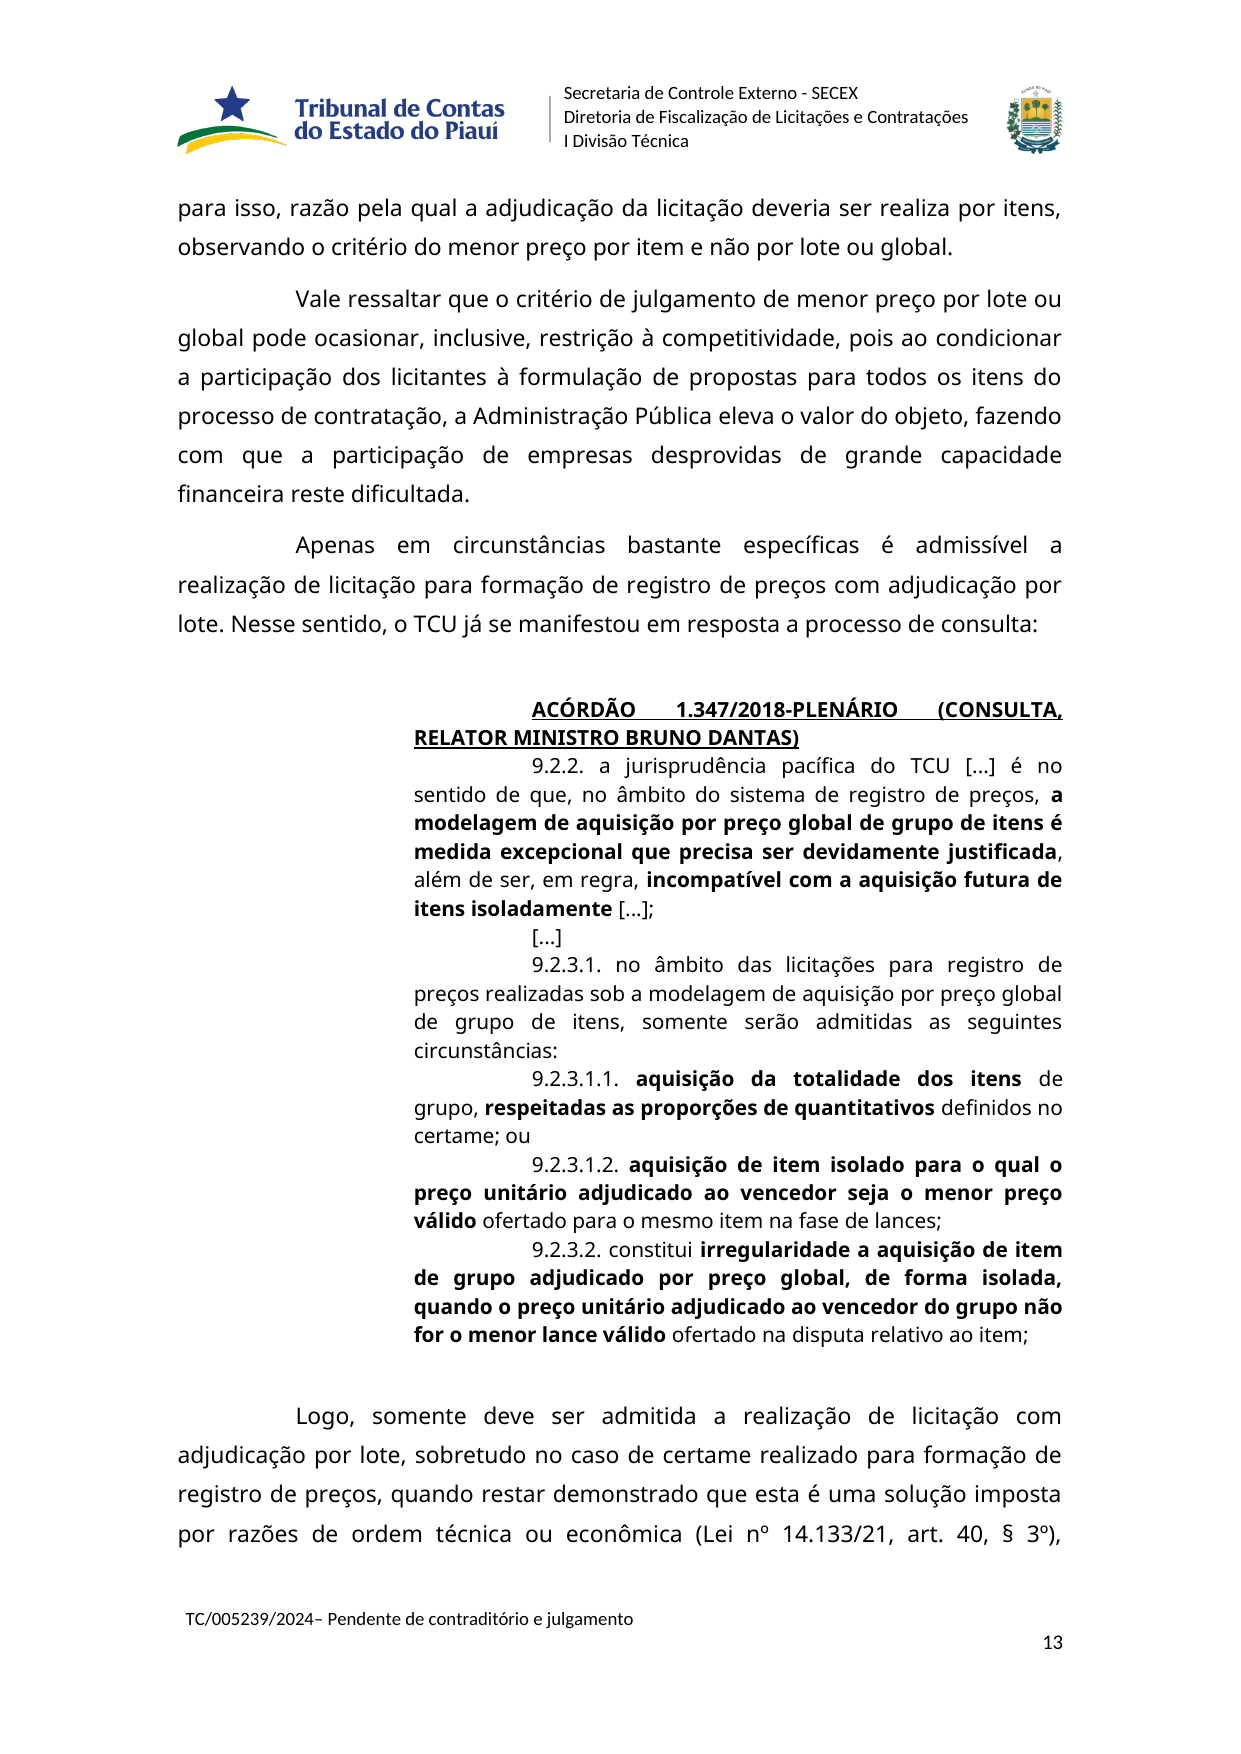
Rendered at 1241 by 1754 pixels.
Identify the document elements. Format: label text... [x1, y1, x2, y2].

picture [177, 86, 1064, 154]
text [...] [413, 922, 1063, 951]
text 9.2.3.1.1. aquisição da totalidade dos itens de grupo, respeitadas as proporções de quantitativos definidos no certame; ou [413, 1064, 1063, 1150]
text Apenas em circunstâncias bastante específicas é admissível a realização de licitação para formação de registro de preços com adjudicação por lote. Nesse sentido, o TCU já se manifestou em resposta a processo de consulta: [177, 529, 1063, 639]
text 9.2.3.1.2. aquisição de item isolado para o qual o preço unitário adjudicado ao vencedor seja o menor preço válido ofertado para o mesmo item na fase de lances; [413, 1150, 1063, 1235]
text ACÓRDÃO 1.347/2018-PLENÁRIO (CONSULTA, RELATOR MINISTRO BRUNO DANTAS) [413, 695, 1063, 752]
text Vale ressaltar que o critério de julgamento de menor preço por lote ou global pode ocasionar, inclusive, restrição à competitividade, pois ao condicionar a participação dos licitantes à formulação de propostas para todos os itens do processo de contratação, a Administração Pública eleva o valor do objeto, fazendo com que a participação de empresas desprovidas de grande capacidade financeira reste dificultada. [177, 283, 1063, 509]
text 9.2.3.1. no âmbito das licitações para registro de preços realizadas sob a modelagem de aquisição por preço global de grupo de itens, somente serão admitidas as seguintes circunstâncias: [413, 951, 1063, 1064]
text 9.2.2. a jurisprudência pacífica do TCU [...] é no sentido de que, no âmbito do sistema de registro de preços, a modelagem de aquisição por preço global de grupo de itens é medida excepcional que precisa ser devidamente justificada, além de ser, em regra, incompatível com a aquisição futura de itens isoladamente [...]; [413, 752, 1063, 922]
text 9.2.3.2. constitui irregularidade a aquisição de item de grupo adjudicado por preço global, de forma isolada, quando o preço unitário adjudicado ao vencedor do grupo não for o menor lance válido ofertado na disputa relativo ao item; [413, 1235, 1063, 1349]
